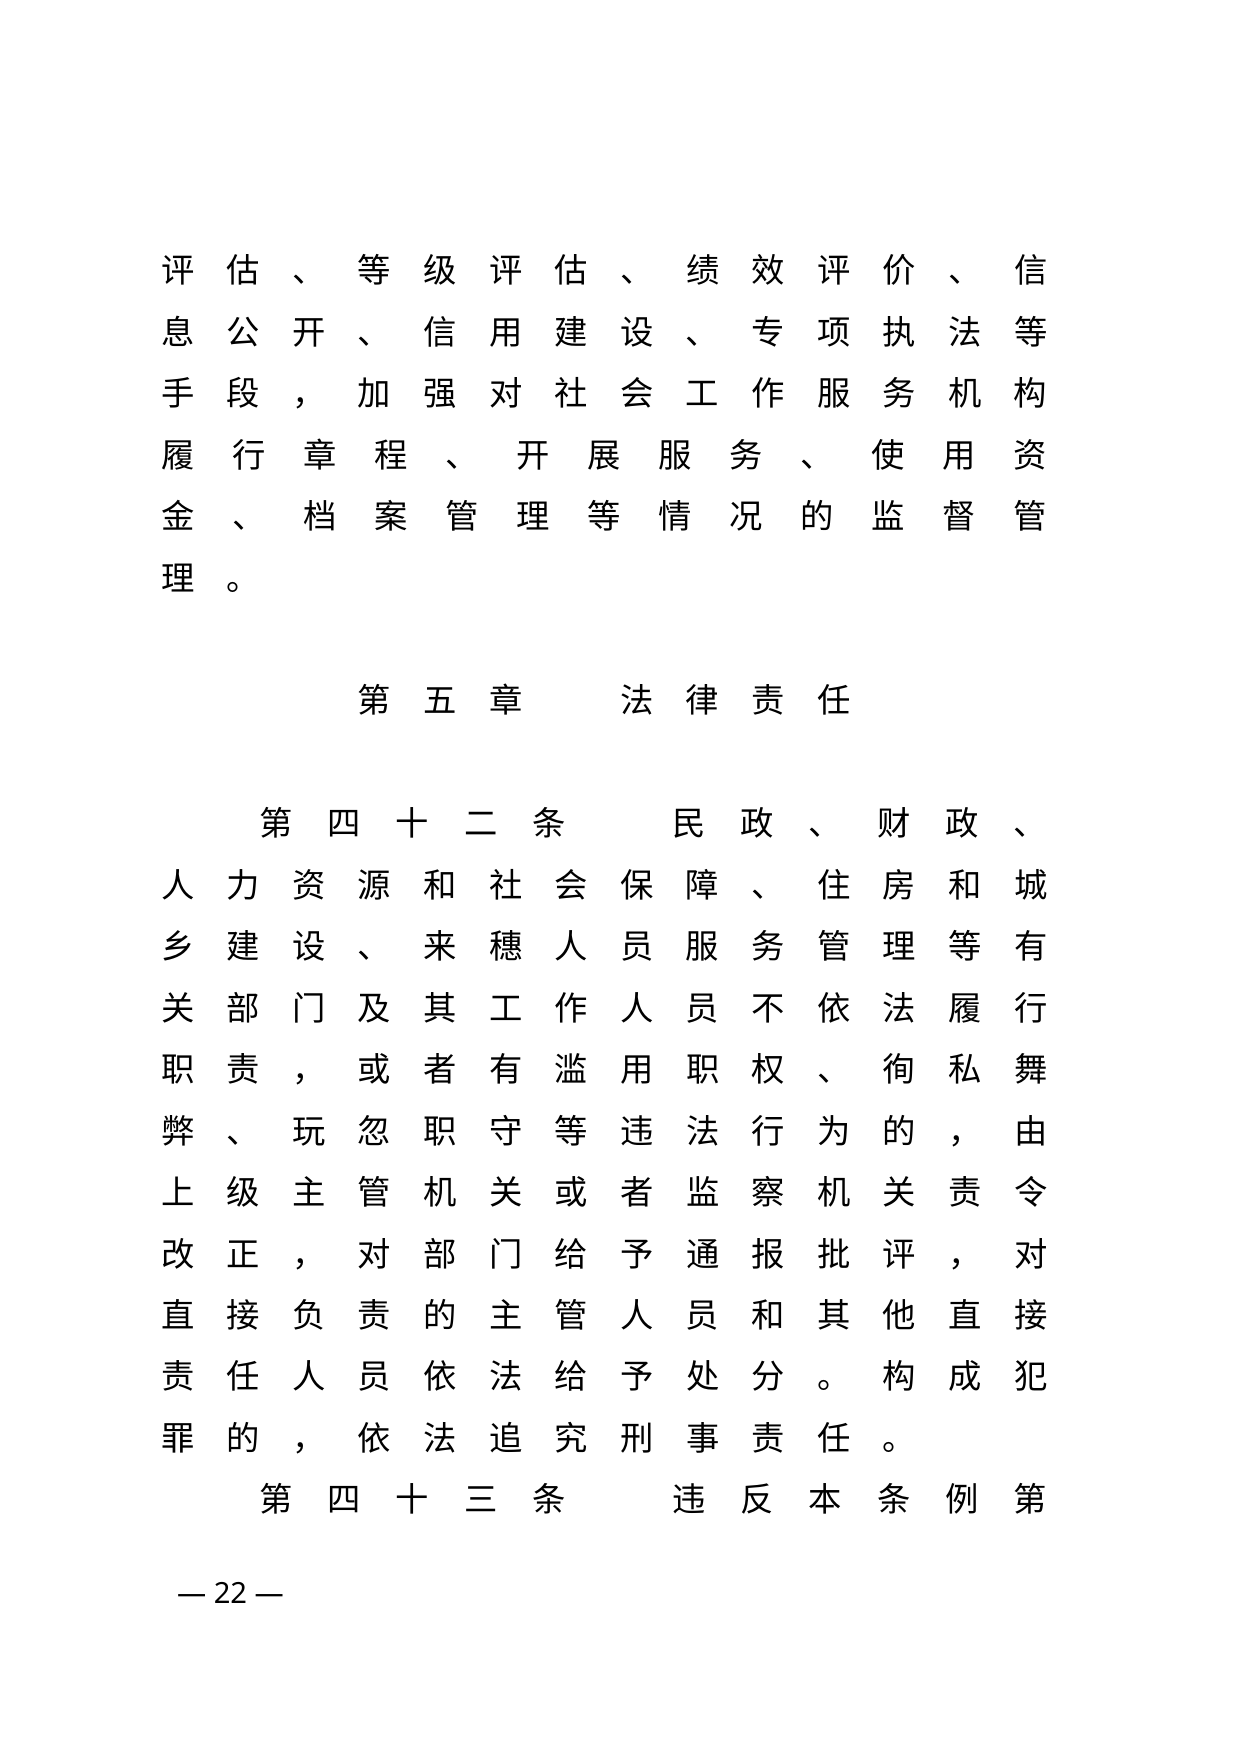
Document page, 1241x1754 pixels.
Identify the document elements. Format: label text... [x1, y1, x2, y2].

text 第四十二条 民政、财政、人力资源和社会保障、住房和城乡建设、来穗人员服务管理等有关部门及其工作人员不依法履行职责，或者有滥用职权、徇私舞弊、玩忽职守等违法行为的，由上级主管机关或者监察机关责令改正，对部门给予通报批评，对直接负责的主管人员和其他直接责任人员依法给予处分。构成犯罪的，依法追究刑事责任。 [161, 791, 1079, 1467]
text 第五章 法律责任 [161, 668, 1079, 729]
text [161, 1467, 1079, 1528]
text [161, 237, 1079, 606]
